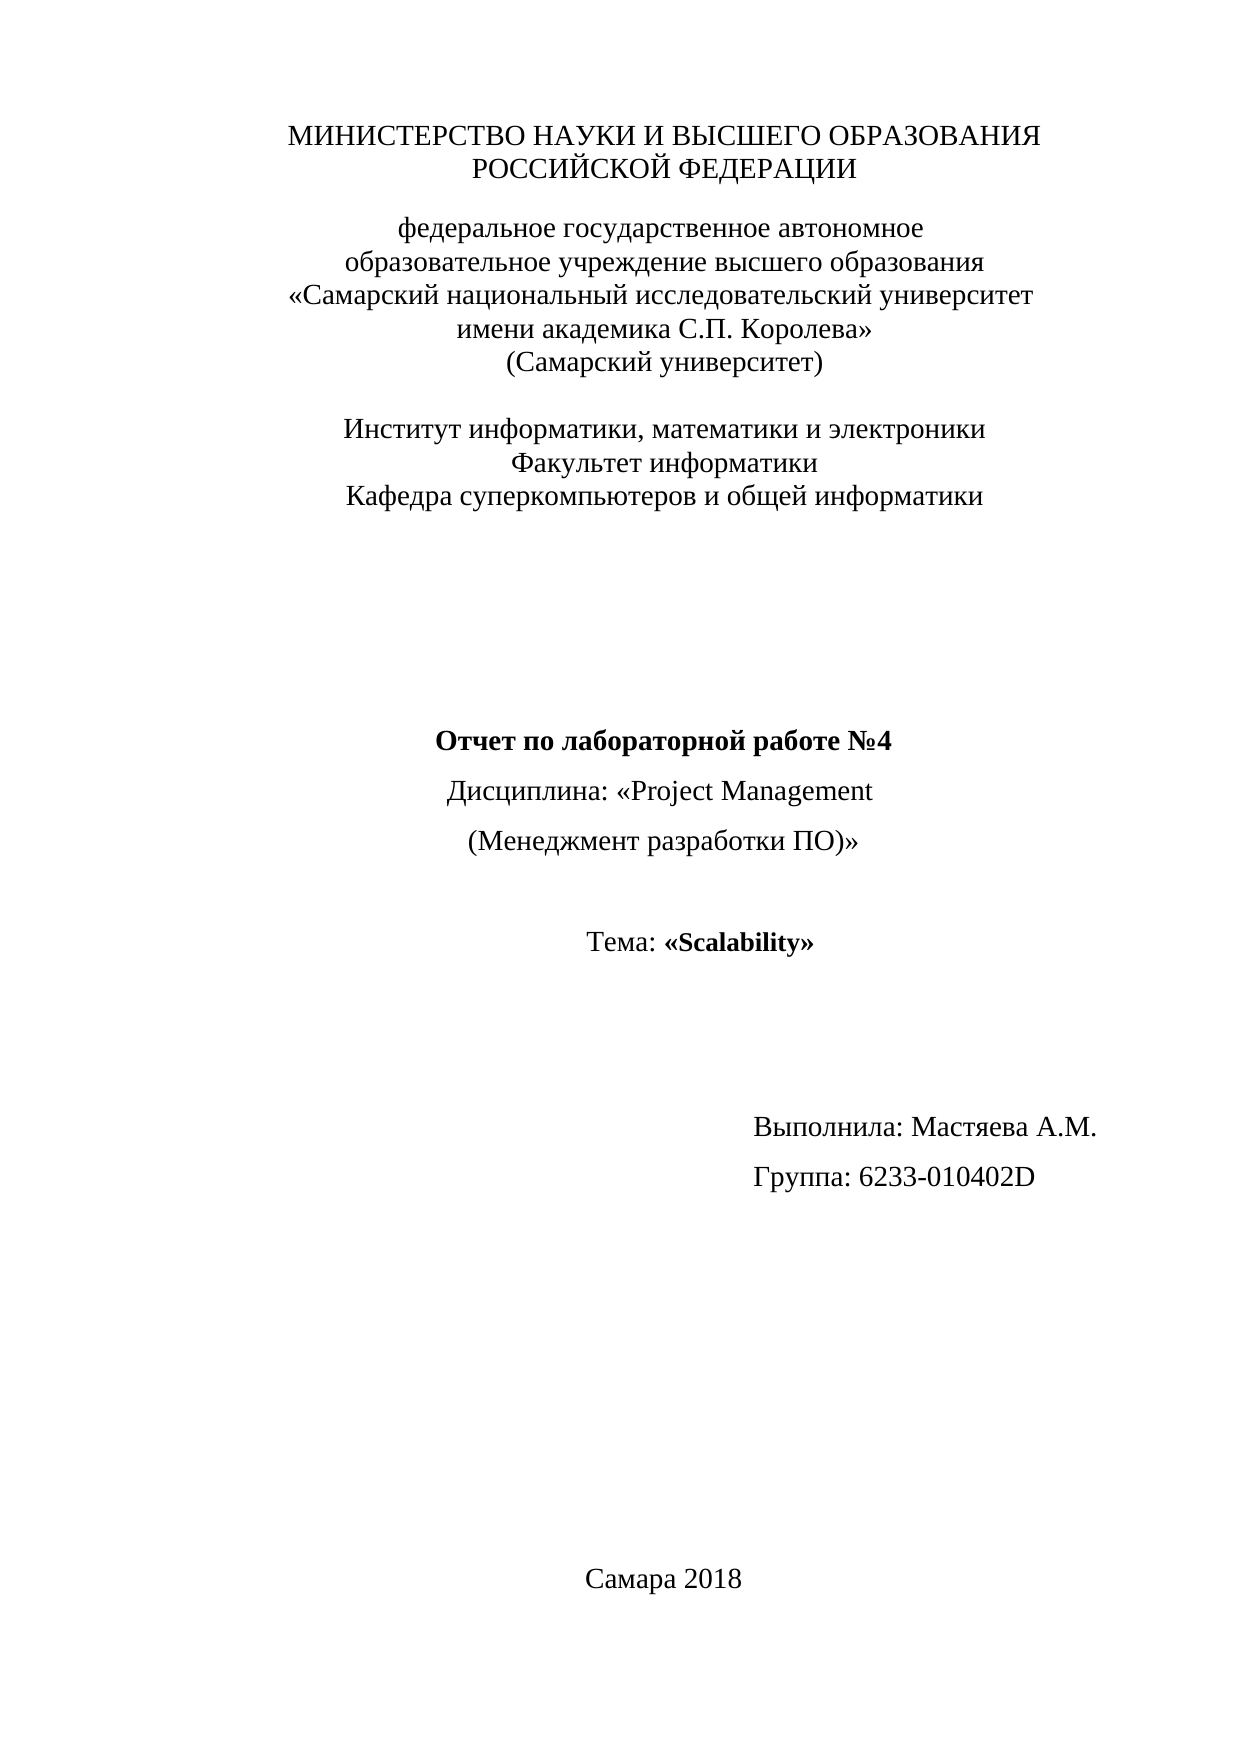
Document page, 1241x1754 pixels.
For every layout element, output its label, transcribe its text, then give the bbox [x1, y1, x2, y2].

text Группа: 6233-010402D [177, 1159, 1149, 1192]
text Отчет по лабораторной работе №4 [177, 723, 1149, 756]
text федеральное государственное автономное образовательное учреждение высшего образования «Самарский национальный исследовательский университет имени академика С.П. Королева» [177, 210, 1152, 344]
text Дисциплина: «Project Management (Менеджмент разработки ПО)» [177, 773, 1149, 857]
text Выполнила: Мастяева А.М. [177, 1109, 1149, 1142]
text Самара 2018 [177, 1561, 1149, 1595]
text Институт информатики, математики и электроники [177, 411, 1152, 445]
text МИНИСТЕРСТВО НАУКИ И ВЫСШЕГО ОБРАЗОВАНИЯ РОССИЙСКОЙ ФЕДЕРАЦИИ [177, 118, 1152, 185]
text (Самарский университет) [177, 344, 1152, 378]
text Тема: «Scalability» [251, 924, 1149, 958]
text Факультет информатики Кафедра суперкомпьютеров и общей информатики [177, 445, 1152, 512]
